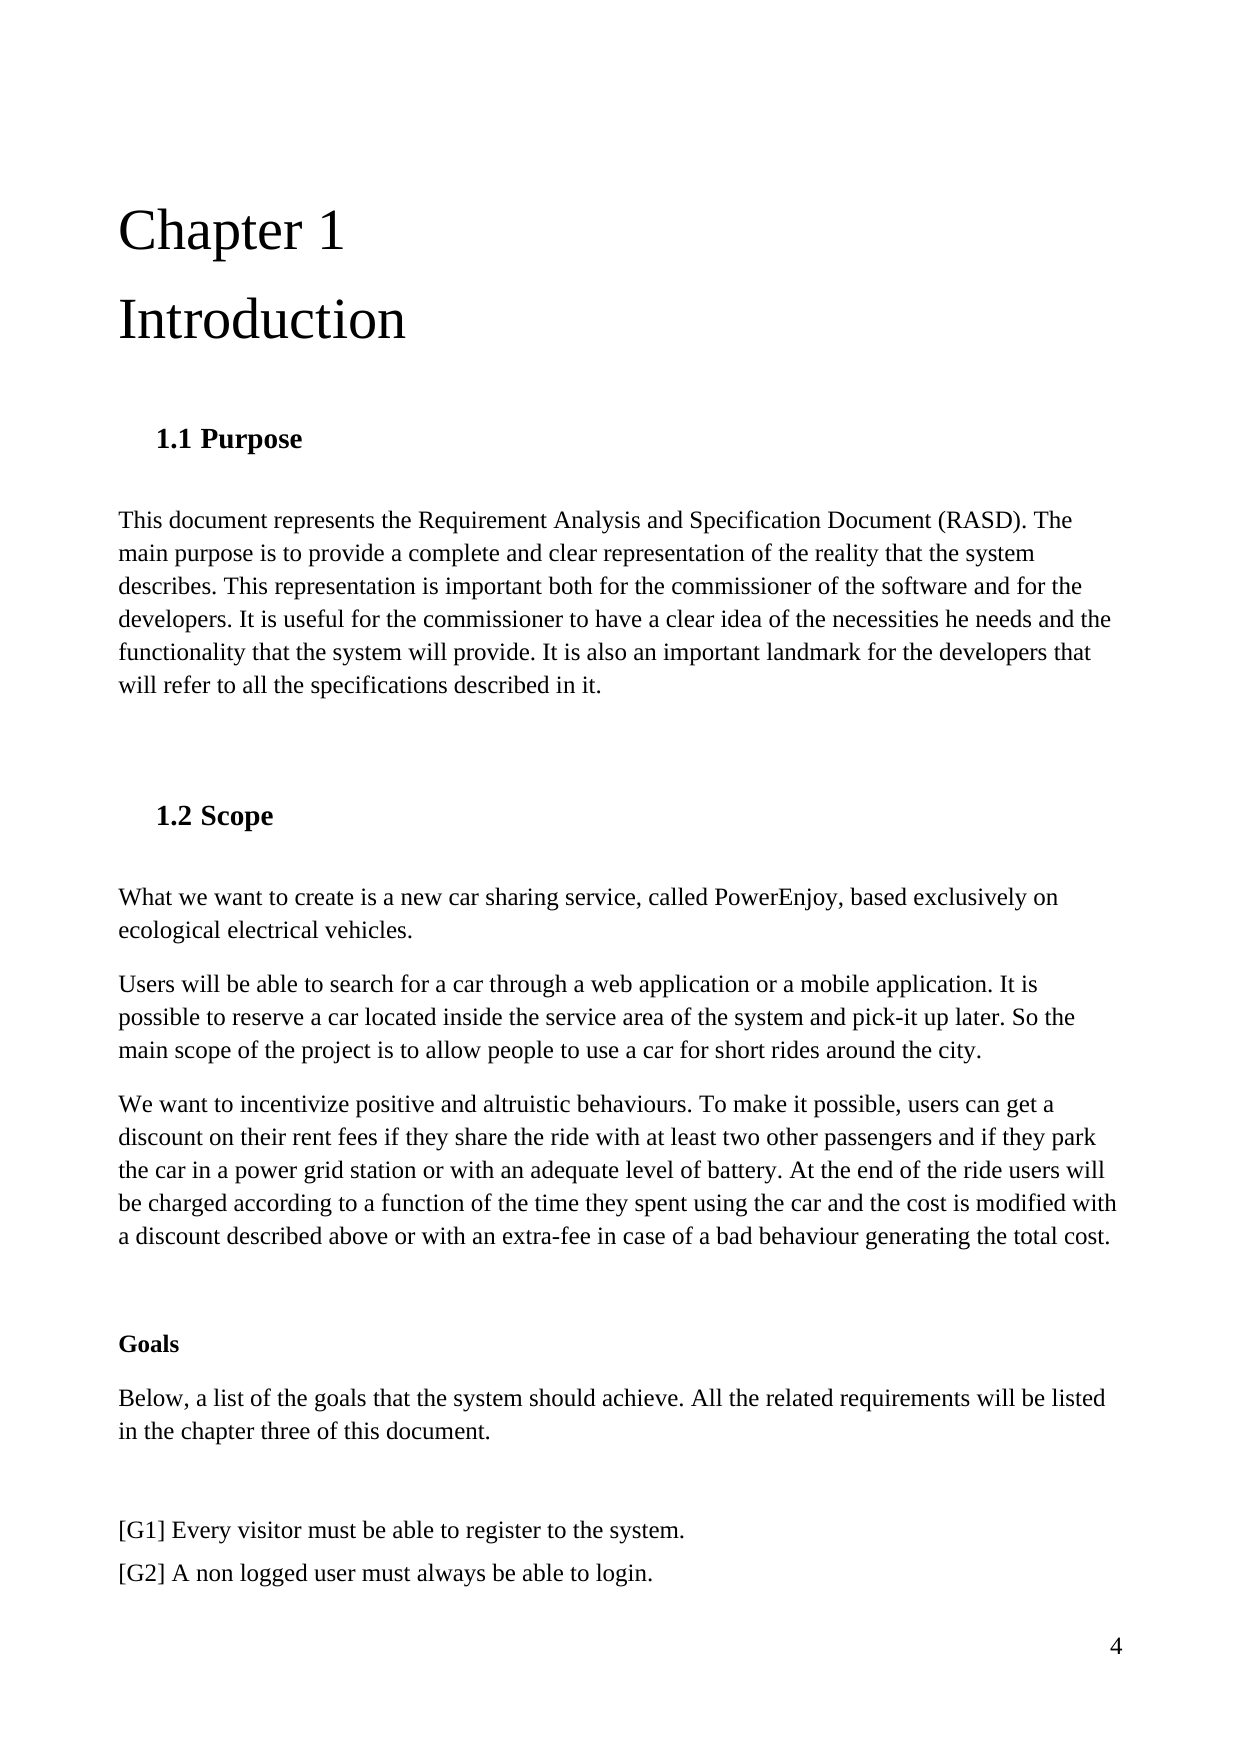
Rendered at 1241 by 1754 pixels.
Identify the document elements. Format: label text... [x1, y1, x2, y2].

text Below, a list of the goals that the system should achieve. All the related requirements will be listed in the chapter three of this document. [118, 1383, 1122, 1444]
text [G1] Every visitor must be able to register to the system. [118, 1515, 1122, 1544]
subtitle Goals [118, 1329, 1122, 1358]
text Users will be able to search for a car through a web application or a mobile application. It is possible to reserve a car located inside the service area of the system and pick-it up later. So the main scope of the project is to allow people to use a car for short rides around the city. [118, 969, 1122, 1064]
text What we want to create is a new car sharing service, called PowerEnjoy, based exclusively on ecological electrical vehicles. [118, 882, 1122, 944]
text We want to incentivize positive and altruistic behaviours. To make it possible, users can get a discount on their rent fees if they share the ride with at least two other passengers and if they park the car in a power grid station or with an adequate level of battery. At the end of the ride users will be charged according to a function of the time they spent using the car and the cost is modified with a discount described above or with an extra-fee in case of a bad behaviour generating the total cost. [118, 1089, 1122, 1250]
subtitle Scope [156, 798, 1122, 832]
title Introduction [118, 284, 1122, 351]
text This document represents the Requirement Analysis and Specification Document (RASD). The main purpose is to provide a complete and clear representation of the reality that the system describes. This representation is important both for the commissioner of the software and for the developers. It is useful for the commissioner to have a clear idea of the necessities he needs and the functionality that the system will provide. It is also an important landmark for the developers that will refer to all the specifications described in it. [118, 505, 1122, 699]
title Chapter 1 [118, 195, 1122, 262]
subtitle Purpose [156, 421, 1122, 455]
text [G2] A non logged user must always be able to login. [118, 1558, 1122, 1587]
